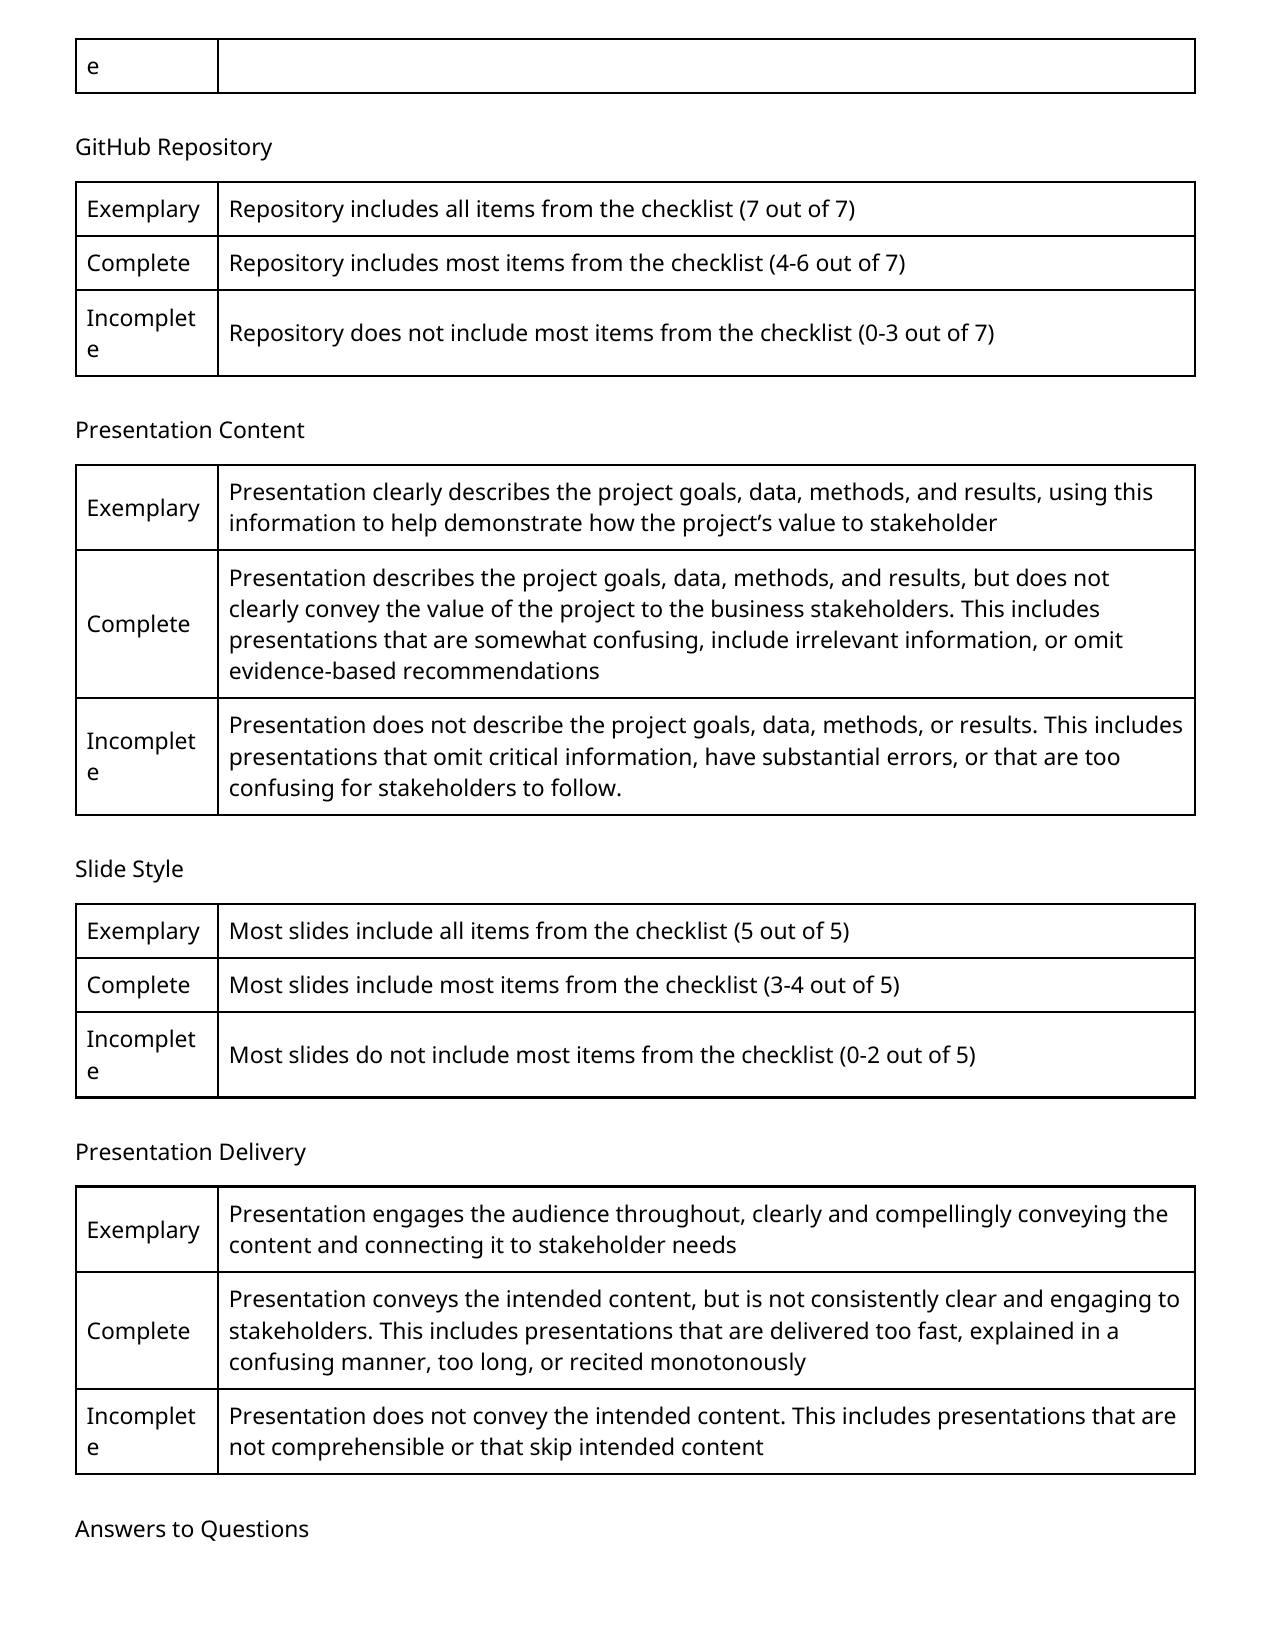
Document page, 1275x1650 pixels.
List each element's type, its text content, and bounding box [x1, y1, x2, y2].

table_header Presentation clearly describes the project goals, data, methods, and results, using this information to help demonstrate how the project’s value to stakeholder [219, 466, 1194, 549]
subtitle GitHub Repository [75, 131, 1200, 173]
table_cell Repository includes most items from the checklist (4-6 out of 7) [219, 237, 1194, 289]
table_cell Incomplete [77, 40, 217, 92]
table_header Exemplary [77, 183, 217, 235]
table_header Exemplary [77, 905, 217, 957]
table_cell Presentation conveys the intended content, but is not consistently clear and engaging to stakeholders. This includes presentations that are delivered too fast, explained in a confusing manner, too long, or recited monotonously [219, 1273, 1194, 1387]
table_cell Most slides include most items from the checklist (3-4 out of 5) [219, 959, 1194, 1011]
table_cell Complete [77, 959, 217, 1011]
table_cell Complete [77, 1273, 217, 1387]
table_cell Incomplete [77, 699, 217, 813]
subtitle Slide Style [75, 853, 1200, 895]
table_cell Presentation describes the project goals, data, methods, and results, but does not clearly convey the value of the project to the business stakeholders. This includes presentations that are somewhat confusing, include irrelevant information, or omit evidence-based recommendations [219, 551, 1194, 697]
table_header Most slides include all items from the checklist (5 out of 5) [219, 905, 1194, 957]
table_header Exemplary [77, 466, 217, 549]
table_cell Incomplete [77, 291, 217, 374]
table_header Exemplary [77, 1188, 217, 1271]
table_cell Complete [77, 237, 217, 289]
table_cell Most slides do not include most items from the checklist (0-2 out of 5) [219, 1013, 1194, 1096]
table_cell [219, 40, 1194, 92]
subtitle Presentation Content [75, 414, 1200, 456]
table_cell Incomplete [77, 1390, 217, 1473]
subtitle Answers to Questions [75, 1512, 1200, 1554]
table_header Repository includes all items from the checklist (7 out of 7) [219, 183, 1194, 235]
table_cell Complete [77, 551, 217, 697]
table_cell Repository does not include most items from the checklist (0-3 out of 7) [219, 291, 1194, 374]
table_header Presentation engages the audience throughout, clearly and compellingly conveying the content and connecting it to stakeholder needs [219, 1188, 1194, 1271]
table_cell Presentation does not describe the project goals, data, methods, or results. This includes presentations that omit critical information, have substantial errors, or that are too confusing for stakeholders to follow. [219, 699, 1194, 813]
table_cell Presentation does not convey the intended content. This includes presentations that are not comprehensible or that skip intended content [219, 1390, 1194, 1473]
subtitle Presentation Delivery [75, 1136, 1200, 1178]
table_cell Incomplete [77, 1013, 217, 1096]
